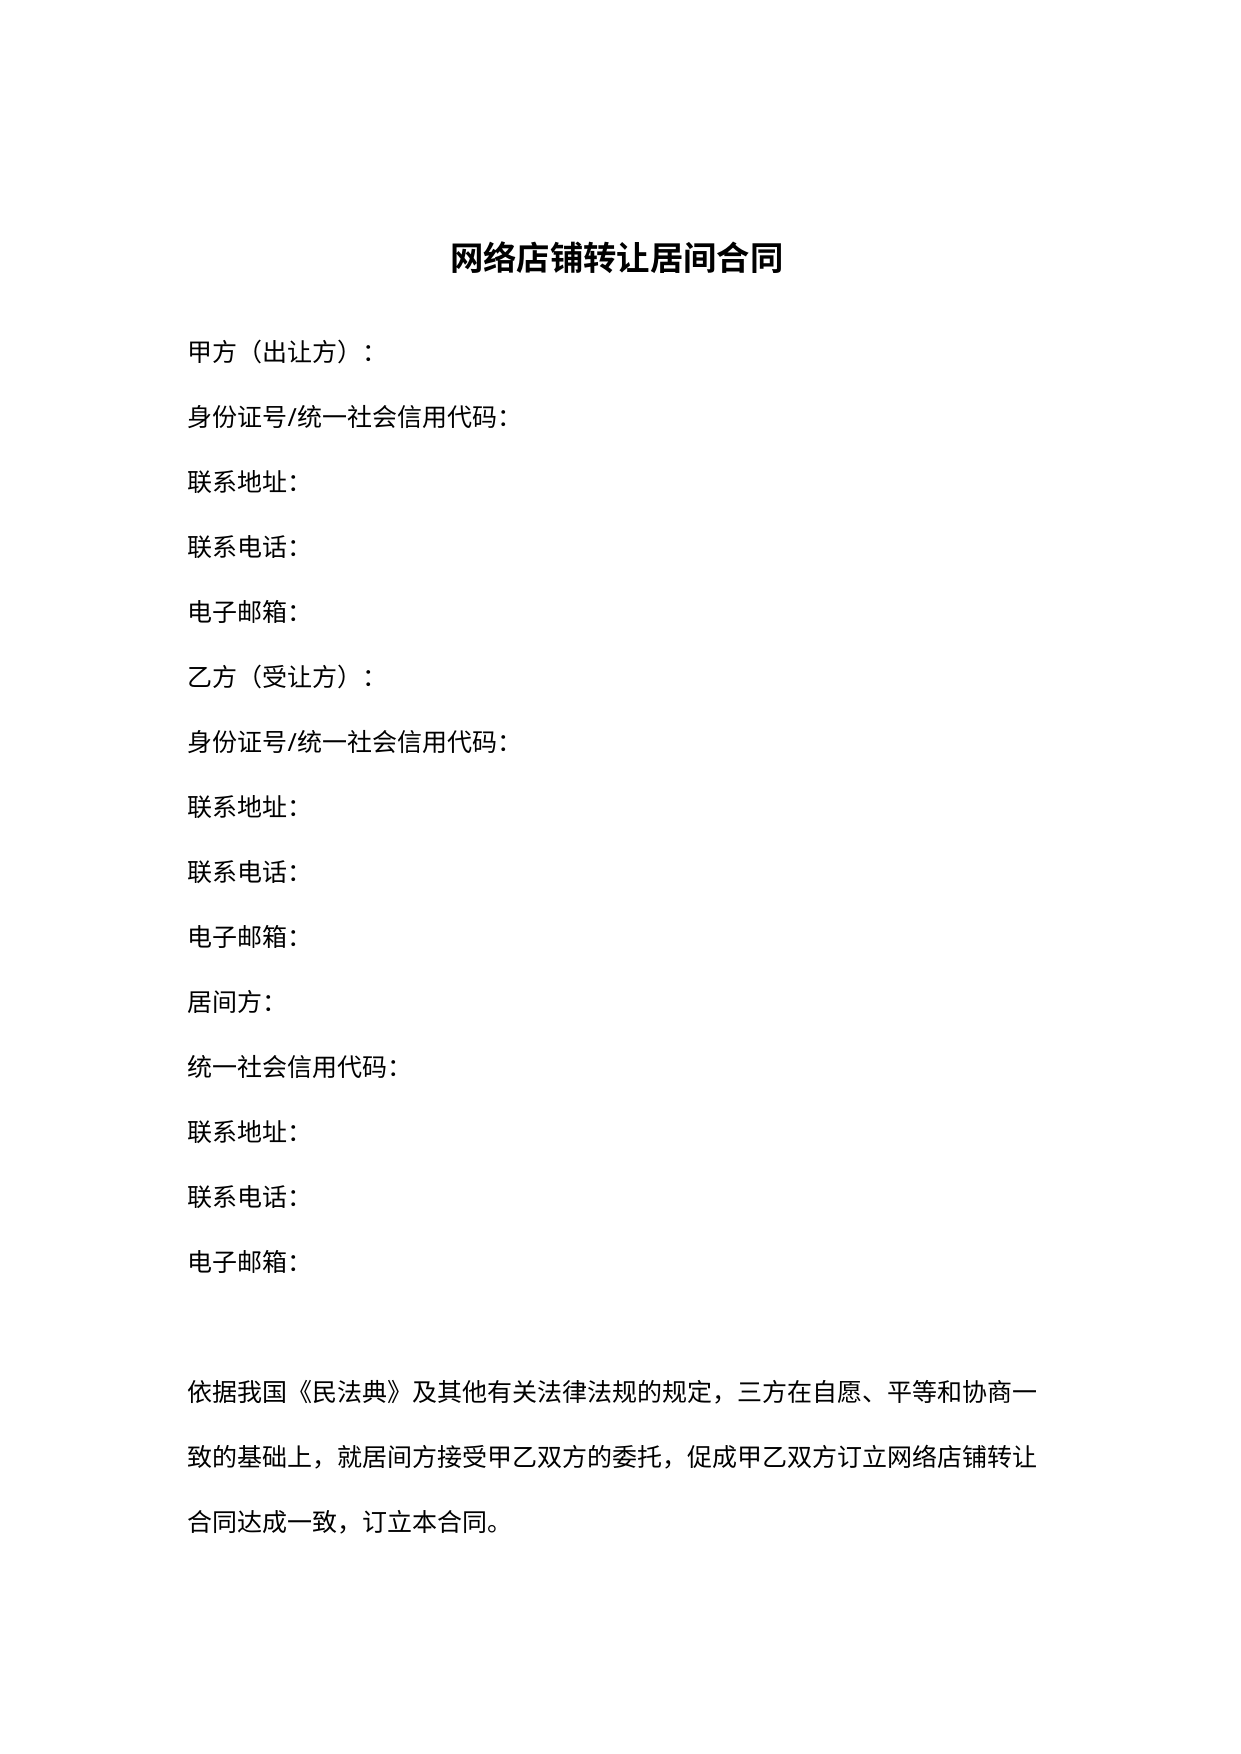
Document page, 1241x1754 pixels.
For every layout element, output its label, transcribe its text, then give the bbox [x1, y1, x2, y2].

text 电子邮箱： [187, 1228, 1053, 1293]
text 居间方： [187, 968, 1053, 1033]
text 联系电话： [187, 1163, 1053, 1228]
text 联系地址： [187, 448, 1053, 513]
text 联系电话： [187, 838, 1053, 903]
text 电子邮箱： [187, 578, 1053, 643]
text 乙方（受让方）： [187, 643, 1053, 708]
text 联系地址： [187, 1098, 1053, 1163]
text 身份证号/统一社会信用代码： [187, 708, 1053, 773]
text 身份证号/统一社会信用代码： [187, 383, 1053, 448]
subtitle 网络店铺转让居间合同 [187, 224, 1053, 289]
text 统一社会信用代码： [187, 1033, 1053, 1098]
text 甲方（出让方）： [187, 318, 1053, 383]
text 依据我国《民法典》及其他有关法律法规的规定，三方在自愿、平等和协商一致的基础上，就居间方接受甲乙双方的委托，促成甲乙双方订立网络店铺转让合同达成一致，订立本合同。 [187, 1358, 1053, 1553]
text 联系地址： [187, 773, 1053, 838]
text 电子邮箱： [187, 903, 1053, 968]
text 联系电话： [187, 513, 1053, 578]
